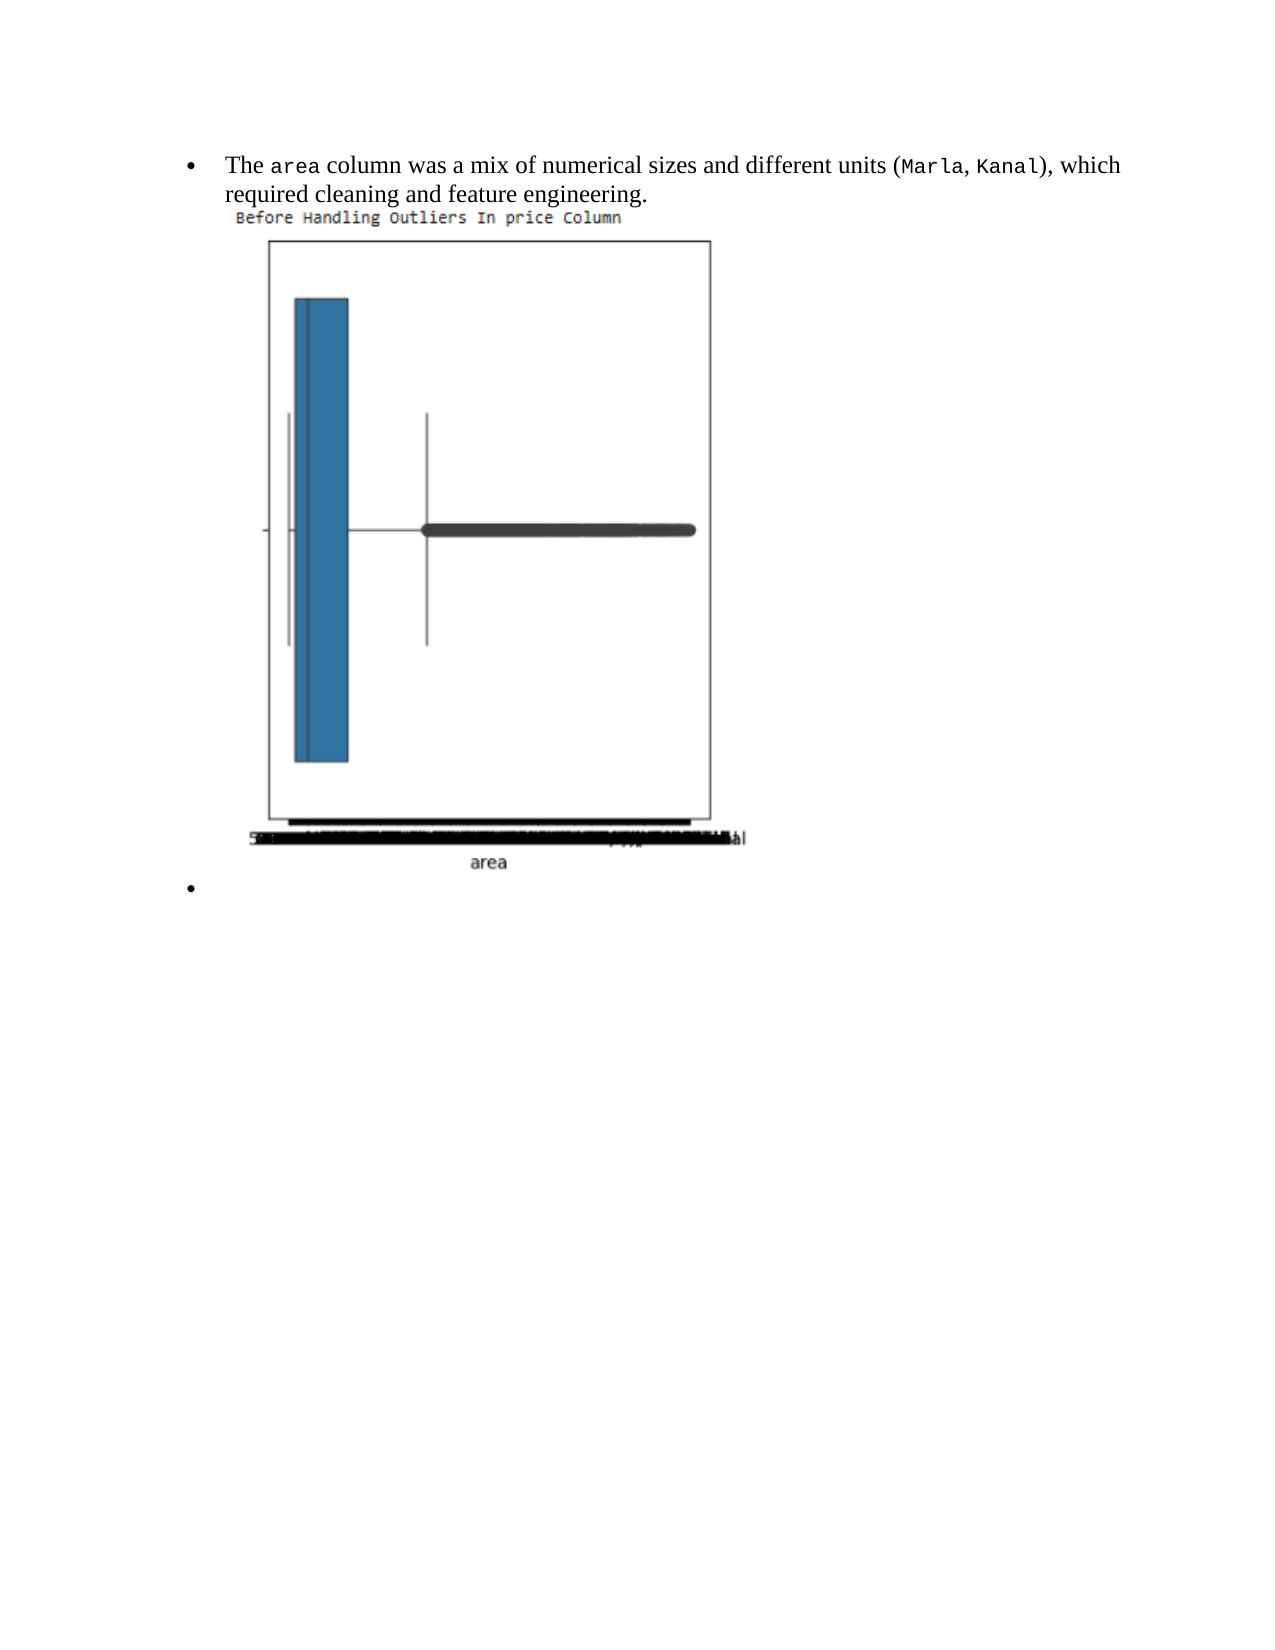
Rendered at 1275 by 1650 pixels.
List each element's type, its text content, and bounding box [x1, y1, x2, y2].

list The area column was a mix of numerical sizes and different units (Marla, Kanal), which required cleaning and feature engineering. [187, 150, 1125, 208]
picture [225, 208, 804, 896]
